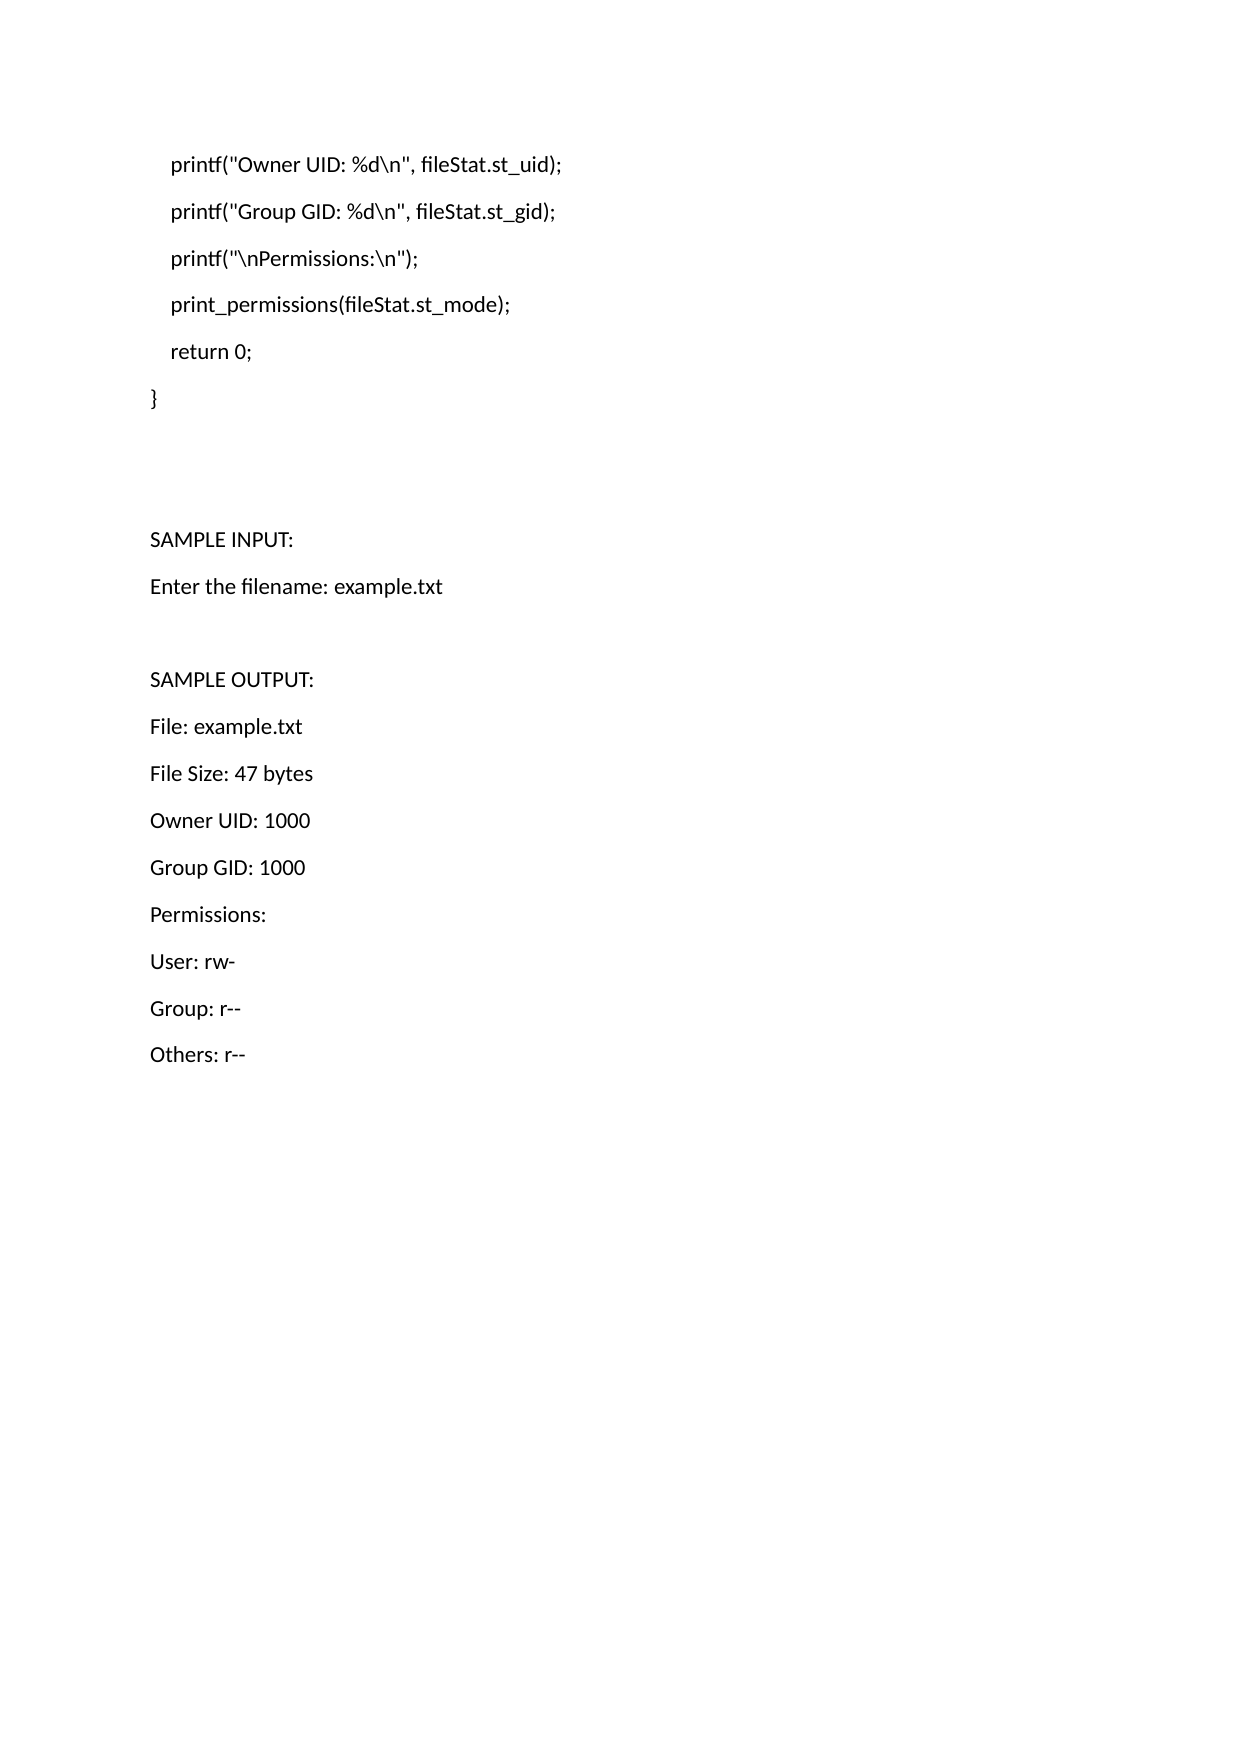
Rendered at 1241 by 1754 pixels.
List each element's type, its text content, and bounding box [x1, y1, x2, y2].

text SAMPLE INPUT: [150, 525, 1090, 553]
text Group GID: 1000 [150, 853, 1090, 881]
text Others: r-- [150, 1041, 1090, 1069]
text printf("\nPermissions:\n"); [150, 244, 1090, 272]
text Enter the filename: example.txt [150, 572, 1090, 600]
text printf("Owner UID: %d\n", fileStat.st_uid); [150, 150, 1090, 178]
text File Size: 47 bytes [150, 759, 1090, 787]
text Owner UID: 1000 [150, 806, 1090, 834]
text } [150, 384, 1090, 412]
text return 0; [150, 337, 1090, 366]
text SAMPLE OUTPUT: [150, 666, 1090, 694]
text print_permissions(fileStat.st_mode); [150, 291, 1090, 319]
text printf("Group GID: %d\n", fileStat.st_gid); [150, 197, 1090, 225]
text Group: r-- [150, 994, 1090, 1022]
text Permissions: [150, 900, 1090, 928]
text File: example.txt [150, 712, 1090, 741]
text User: rw- [150, 947, 1090, 975]
